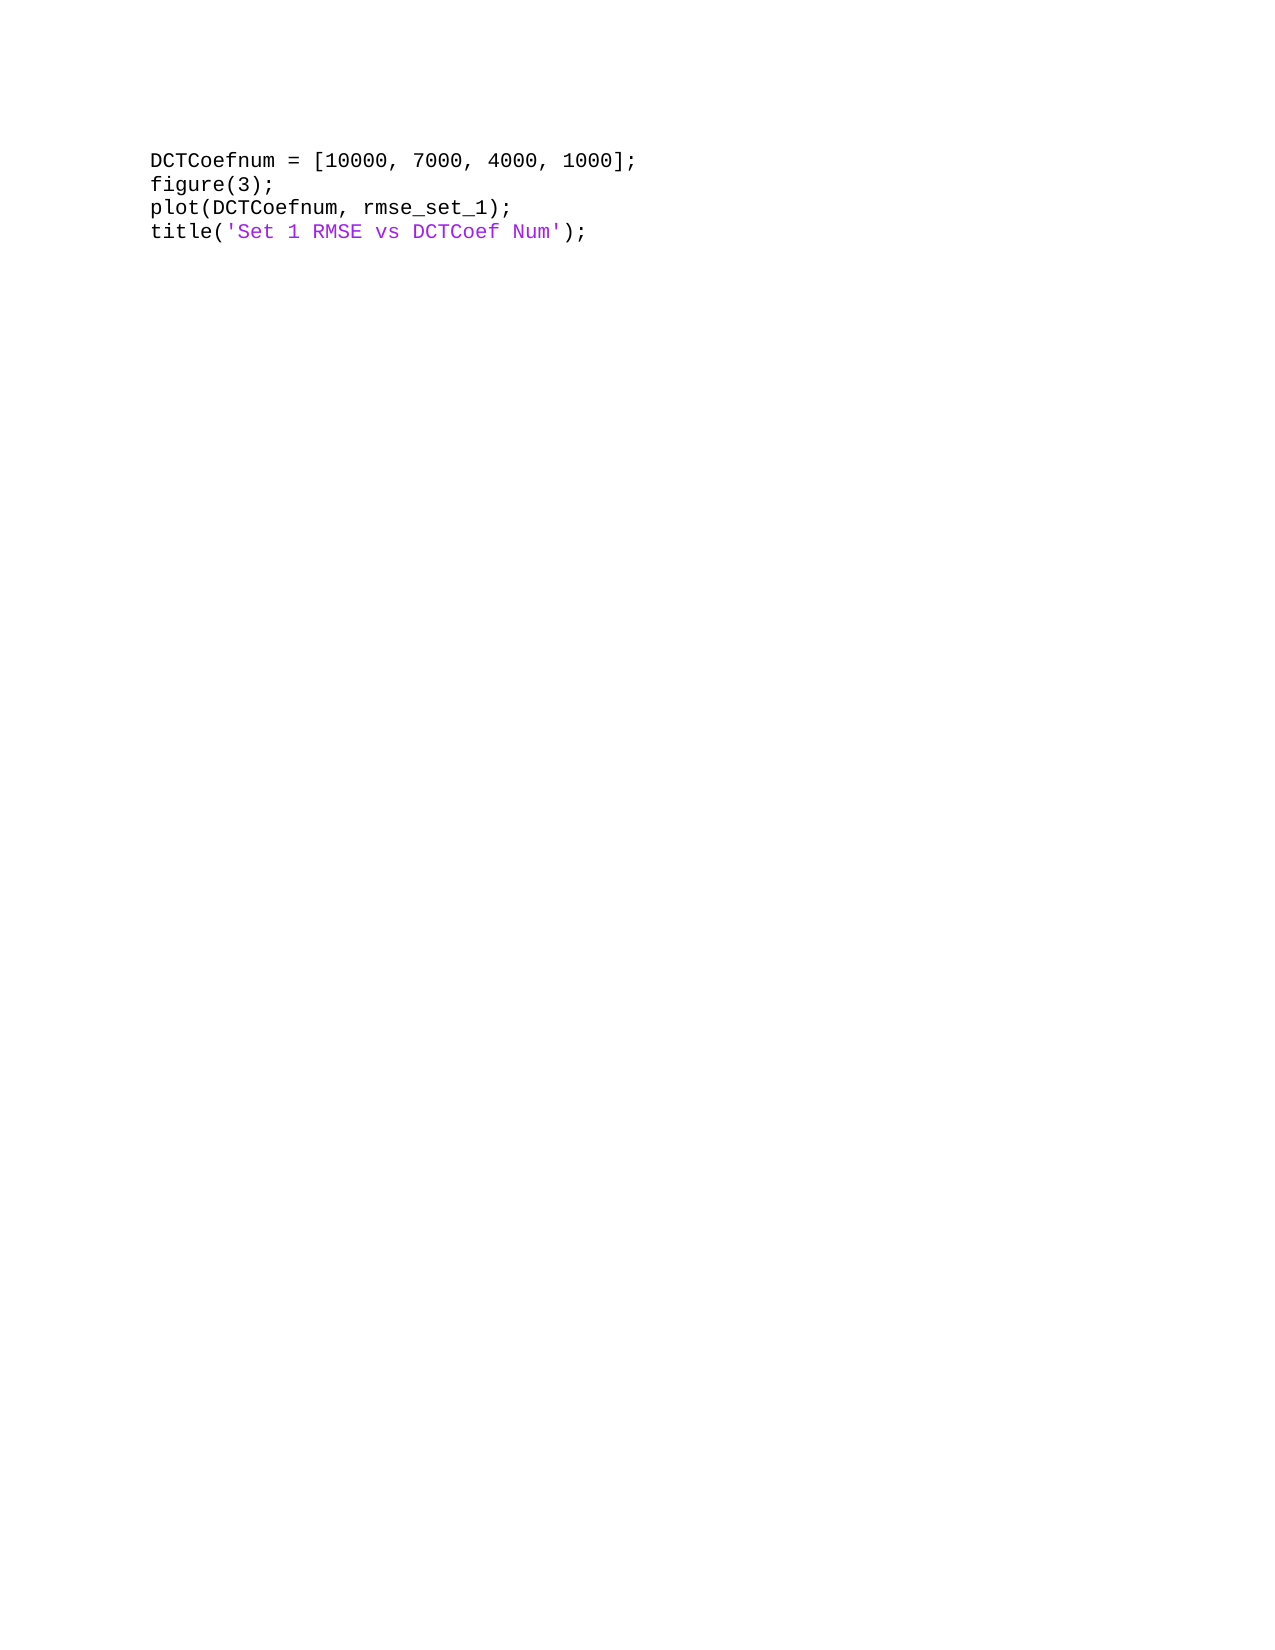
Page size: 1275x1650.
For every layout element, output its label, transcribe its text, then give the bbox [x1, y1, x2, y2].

text plot(DCTCoefnum, rmse_set_1); [150, 197, 1125, 221]
text DCTCoefnum = [10000, 7000, 4000, 1000]; [150, 150, 1125, 174]
text title('Set 1 RMSE vs DCTCoef Num'); [150, 221, 1125, 244]
text figure(3); [150, 174, 1125, 197]
